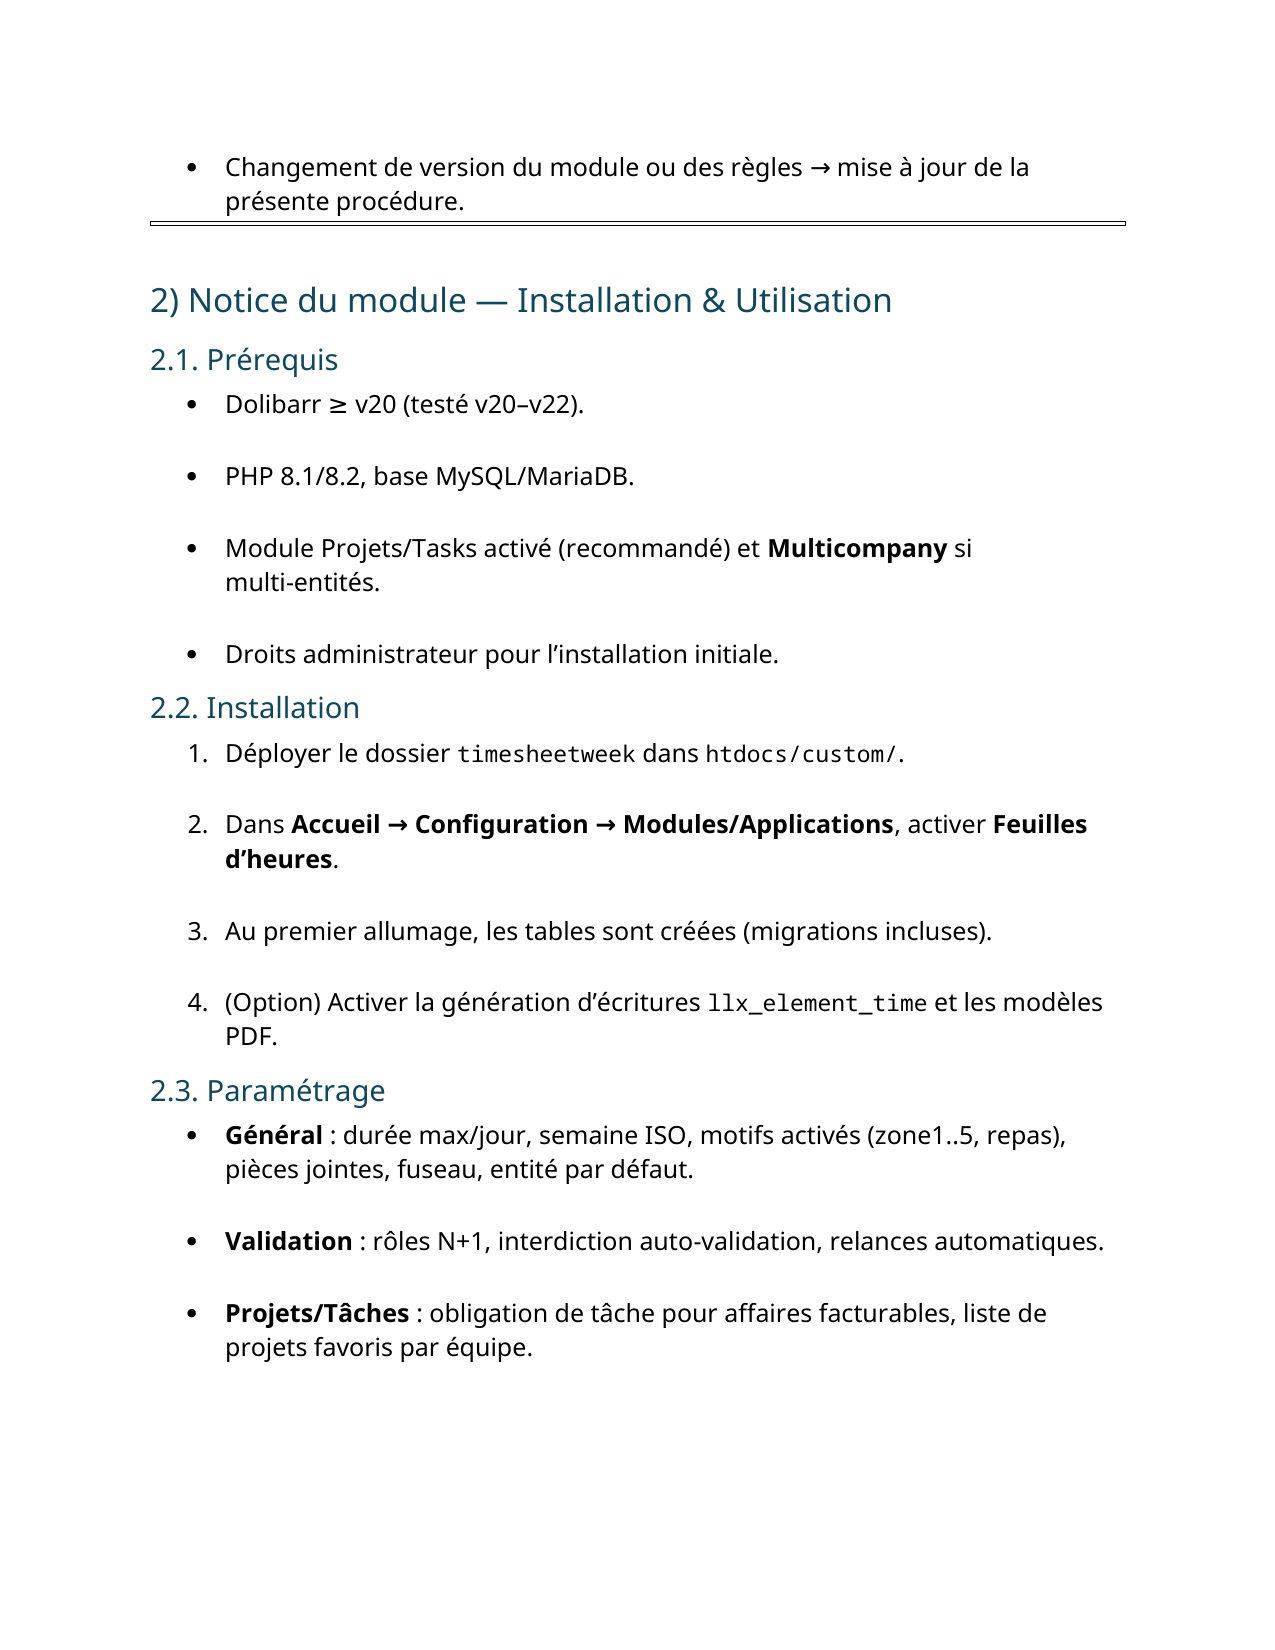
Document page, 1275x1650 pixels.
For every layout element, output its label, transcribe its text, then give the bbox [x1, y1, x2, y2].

list Module Projets/Tasks activé (recommandé) et Multicompany si multi‑entités. [187, 531, 1125, 633]
list Dans Accueil → Configuration → Modules/Applications, activer Feuilles d’heures. [187, 807, 1125, 909]
list Général : durée max/jour, semaine ISO, motifs activés (zone1..5, repas), pièces jointes, fuseau, entité par défaut. [187, 1118, 1125, 1220]
list Déployer le dossier timesheetweek dans htdocs/custom/. [187, 735, 1125, 803]
list Projets/Tâches : obligation de tâche pour affaires facturables, liste de projets favoris par équipe. [187, 1296, 1125, 1398]
subtitle 2.3. Paramétrage [150, 1070, 1125, 1109]
list Changement de version du module ou des règles → mise à jour de la présente procédure. [187, 150, 1125, 218]
list Au premier allumage, les tables sont créées (migrations incluses). [187, 913, 1125, 981]
subtitle 2) Notice du module — Installation & Utilisation [150, 277, 1125, 322]
subtitle 2.1. Prérequis [150, 339, 1125, 378]
list Validation : rôles N+1, interdiction auto‑validation, relances automatiques. [187, 1224, 1125, 1292]
subtitle 2.2. Installation [150, 687, 1125, 727]
list PHP 8.1/8.2, base MySQL/MariaDB. [187, 459, 1125, 527]
list Droits administrateur pour l’installation initiale. [187, 637, 1125, 671]
list (Option) Activer la génération d’écritures llx_element_time et les modèles PDF. [187, 985, 1125, 1053]
list Dolibarr ≥ v20 (testé v20–v22). [187, 387, 1125, 455]
